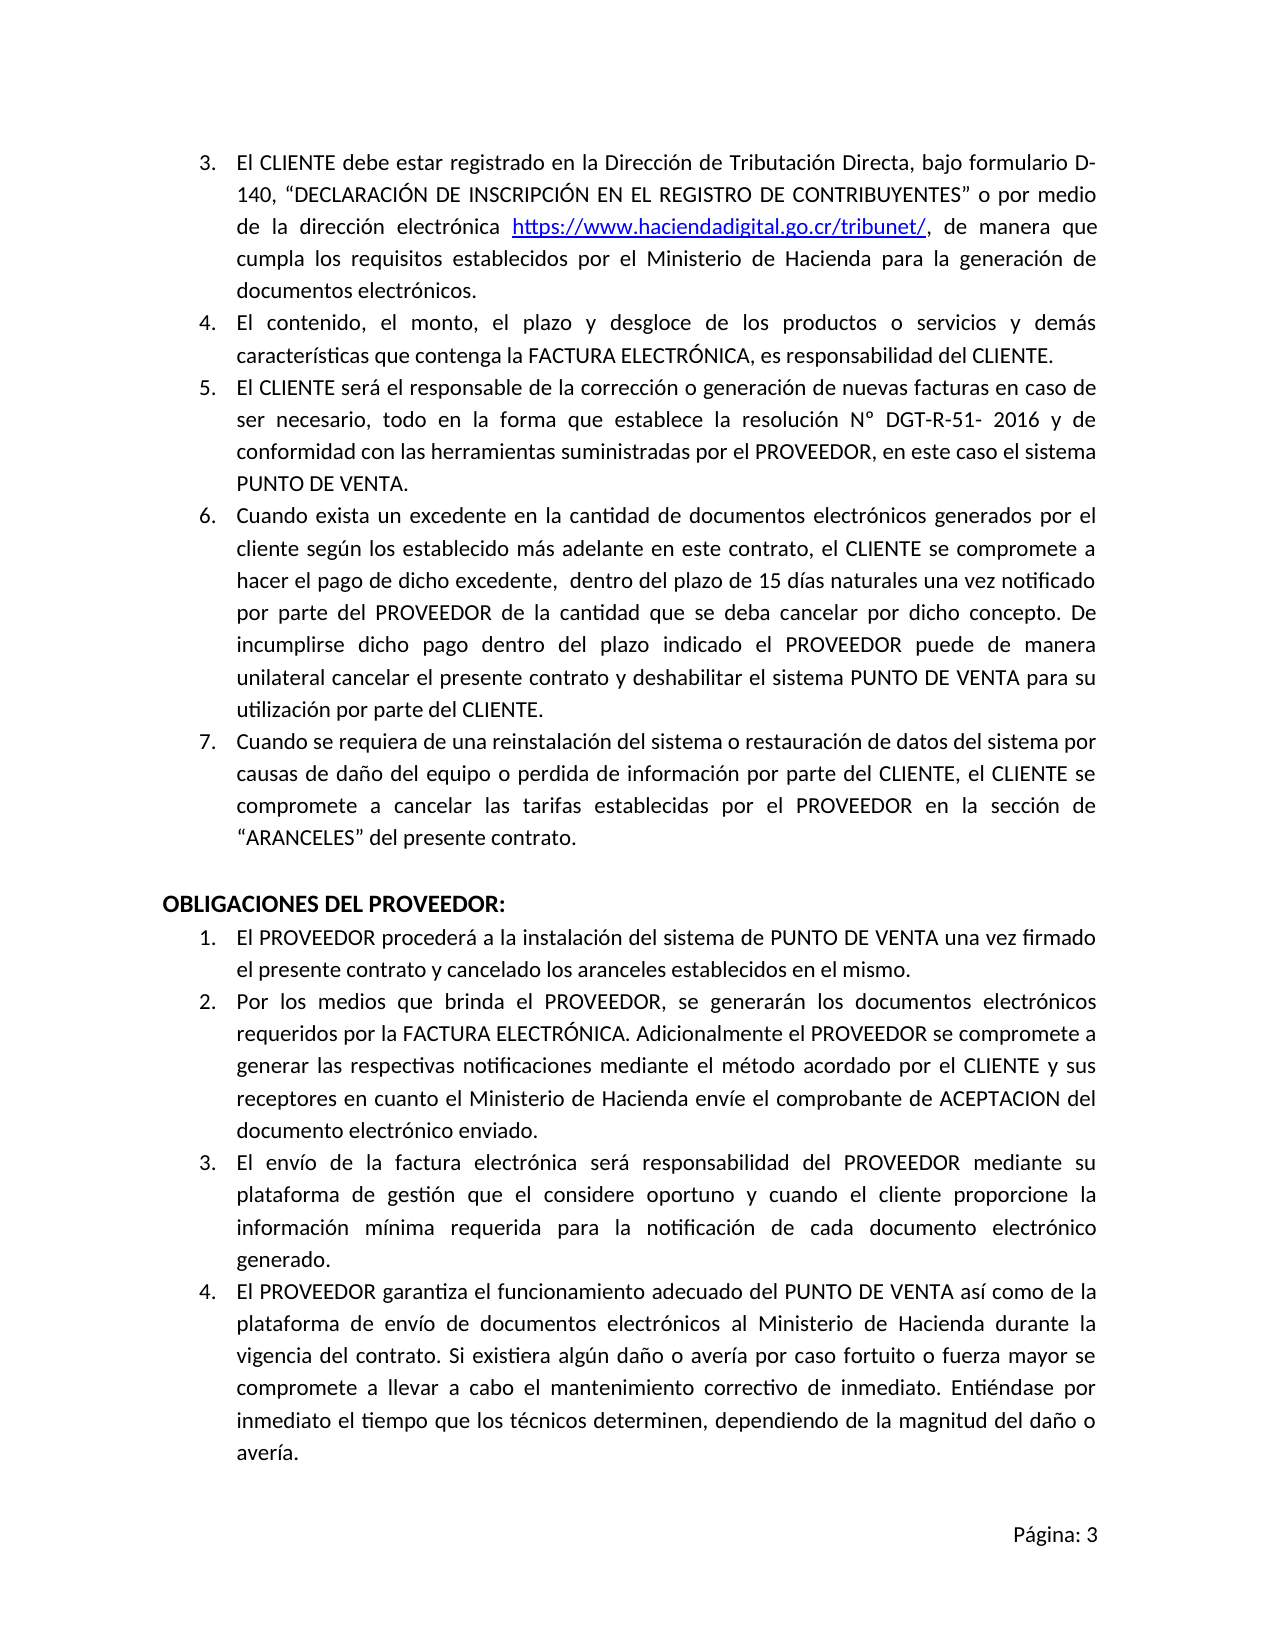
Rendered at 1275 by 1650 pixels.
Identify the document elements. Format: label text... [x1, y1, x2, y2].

list El CLIENTE será el responsable de la corrección o generación de nuevas facturas en caso de ser necesario, todo en la forma que establece la resolución Nº DGT-R-51- 2016 y de conformidad con las herramientas suministradas por el PROVEEDOR, en este caso el sistema PUNTO DE VENTA. [199, 373, 1098, 497]
list El CLIENTE debe estar registrado en la Dirección de Tributación Directa, bajo formulario D-140, “DECLARACIÓN DE INSCRIPCIÓN EN EL REGISTRO DE CONTRIBUYENTES” o por medio de la dirección electrónica https://www.haciendadigital.go.cr/tribunet/, de manera que cumpla los requisitos establecidos por el Ministerio de Hacienda para la generación de documentos electrónicos. [199, 148, 1098, 304]
list Cuando exista un excedente en la cantidad de documentos electrónicos generados por el cliente según los establecido más adelante en este contrato, el CLIENTE se compromete a hacer el pago de dicho excedente, dentro del plazo de 15 días naturales una vez notificado por parte del PROVEEDOR de la cantidad que se deba cancelar por dicho concepto. De incumplirse dicho pago dentro del plazo indicado el PROVEEDOR puede de manera unilateral cancelar el presente contrato y deshabilitar el sistema PUNTO DE VENTA para su utilización por parte del CLIENTE. [199, 502, 1098, 723]
list Por los medios que brinda el PROVEEDOR, se generarán los documentos electrónicos requeridos por la FACTURA ELECTRÓNICA. Adicionalmente el PROVEEDOR se compromete a generar las respectivas notificaciones mediante el método acordado por el CLIENTE y sus receptores en cuanto el Ministerio de Hacienda envíe el comprobante de ACEPTACION del documento electrónico enviado. [199, 987, 1098, 1144]
list El envío de la factura electrónica será responsabilidad del PROVEEDOR mediante su plataforma de gestión que el considere oportuno y cuando el cliente proporcione la información mínima requerida para la notificación de cada documento electrónico generado. [199, 1148, 1098, 1273]
list El contenido, el monto, el plazo y desgloce de los productos o servicios y demás características que contenga la FACTURA ELECTRÓNICA, es responsabilidad del CLIENTE. [199, 308, 1098, 369]
list El PROVEEDOR procederá a la instalación del sistema de PUNTO DE VENTA una vez firmado el presente contrato y cancelado los aranceles establecidos en el mismo. [199, 923, 1098, 983]
list Cuando se requiera de una reinstalación del sistema o restauración de datos del sistema por causas de daño del equipo o perdida de información por parte del CLIENTE, el CLIENTE se compromete a cancelar las tarifas establecidas por el PROVEEDOR en la sección de “ARANCELES” del presente contrato. [199, 727, 1098, 852]
list OBLIGACIONES DEL PROVEEDOR: [162, 888, 1098, 918]
list El PROVEEDOR garantiza el funcionamiento adecuado del PUNTO DE VENTA así como de la plataforma de envío de documentos electrónicos al Ministerio de Hacienda durante la vigencia del contrato. Si existiera algún daño o avería por caso fortuito o fuerza mayor se compromete a llevar a cabo el mantenimiento correctivo de inmediato. Entiéndase por inmediato el tiempo que los técnicos determinen, dependiendo de la magnitud del daño o avería. [199, 1277, 1098, 1466]
